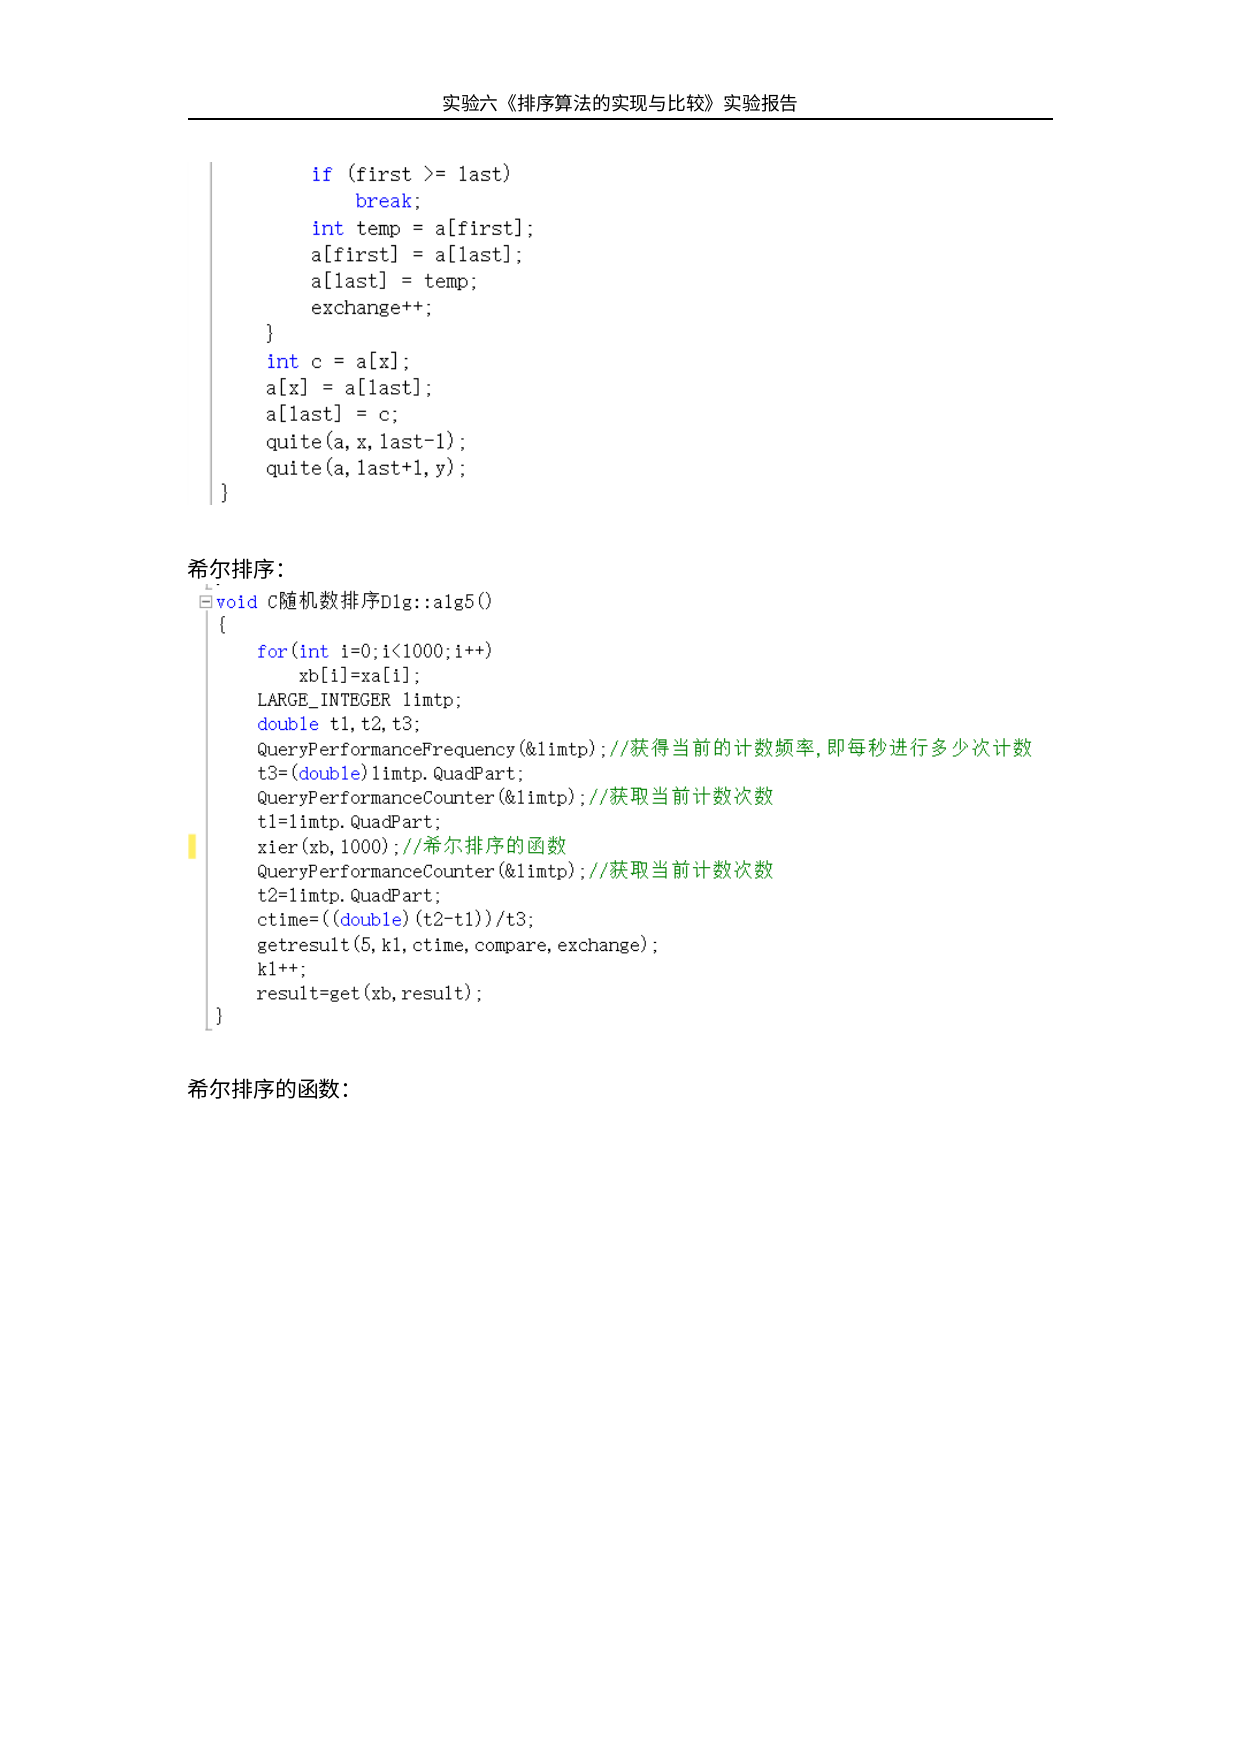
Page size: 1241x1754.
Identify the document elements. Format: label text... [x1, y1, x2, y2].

text 希尔排序的函数： [187, 1072, 1053, 1104]
text 希尔排序： [187, 552, 1053, 584]
picture [187, 162, 643, 505]
picture [187, 584, 1053, 1049]
